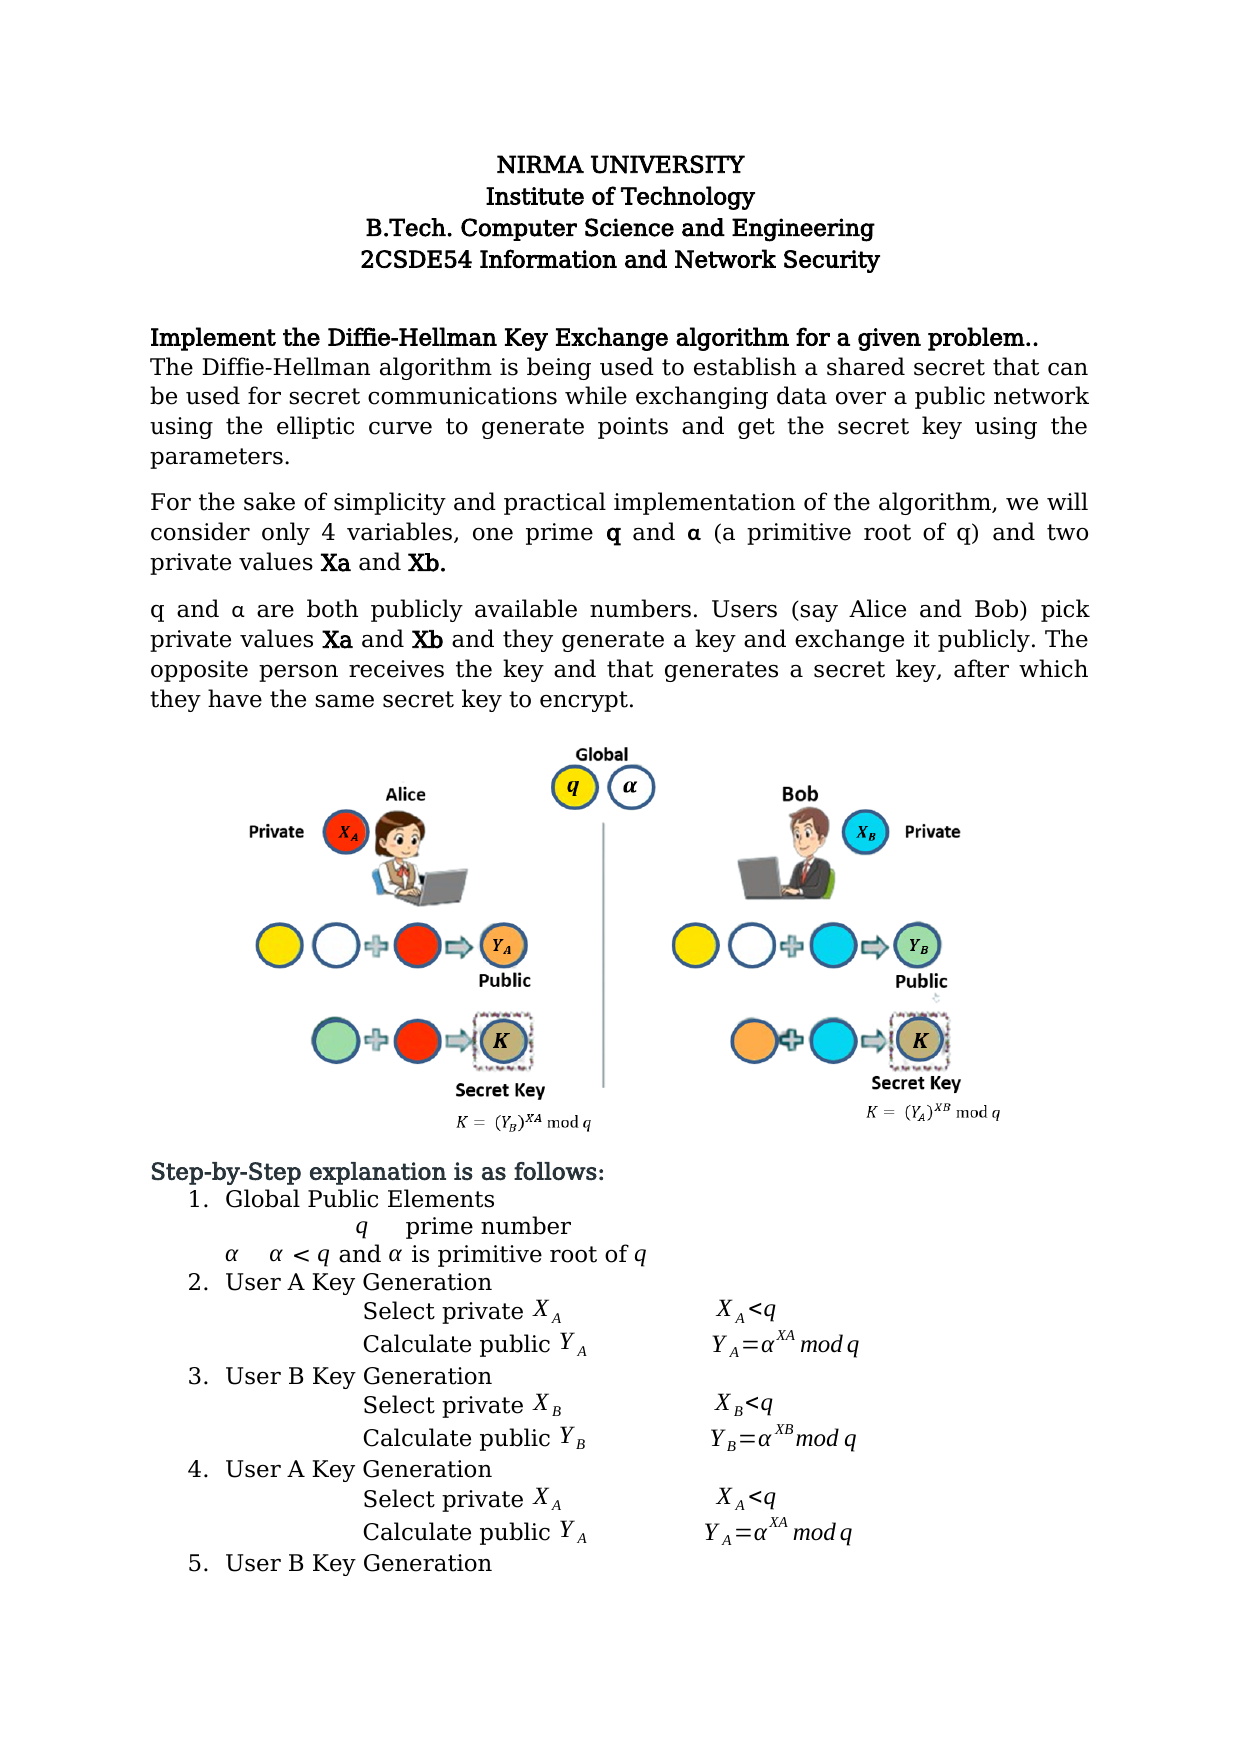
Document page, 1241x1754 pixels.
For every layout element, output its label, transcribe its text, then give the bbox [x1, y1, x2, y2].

list Global Public Elements [187, 1184, 1090, 1212]
text 2CSDE54 Information and Network Security [150, 245, 1090, 272]
text Calculate public [225, 1420, 1090, 1455]
text The Diffie-Hellman algorithm is being used to establish a shared secret that can be used for secret communications while exchanging data over a public network using the elliptic curve to generate points and get the secret key using the parameters. [150, 352, 1090, 469]
text Calculate public [225, 1514, 1090, 1549]
list User A Key Generation [187, 1455, 1090, 1483]
text q and α are both publicly available numbers. Users (say Alice and Bob) pick private values Xa and Xb and they generate a key and exchange it publicly. The opposite person receives the key and that generates a secret key, after which they have the same secret key to encrypt. [150, 594, 1090, 712]
picture [238, 730, 1003, 1138]
text For the sake of simplicity and practical implementation of the algorithm, we will consider only 4 variables, one prime q and α (a primitive root of q) and two private values Xa and Xb. [150, 488, 1090, 576]
text Institute of Technology [150, 182, 1090, 209]
text Implement the Diffie-Hellman Key Exchange algorithm for a given problem.. [150, 323, 1090, 350]
text Select private [225, 1483, 1090, 1514]
text B.Tech. Computer Science and Engineering [150, 213, 1090, 241]
text prime number [225, 1212, 1090, 1239]
text Step-by-Step explanation is as follows: [150, 1157, 1090, 1184]
text < and is primitive root of [225, 1239, 1090, 1268]
text Select private [225, 1389, 1090, 1420]
text Select private [225, 1295, 1090, 1326]
text Calculate public [225, 1326, 1090, 1361]
list User B Key Generation [187, 1361, 1090, 1389]
text NIRMA UNIVERSITY [150, 150, 1090, 177]
list User B Key Generation [187, 1549, 1090, 1576]
list User A Key Generation [187, 1268, 1090, 1295]
